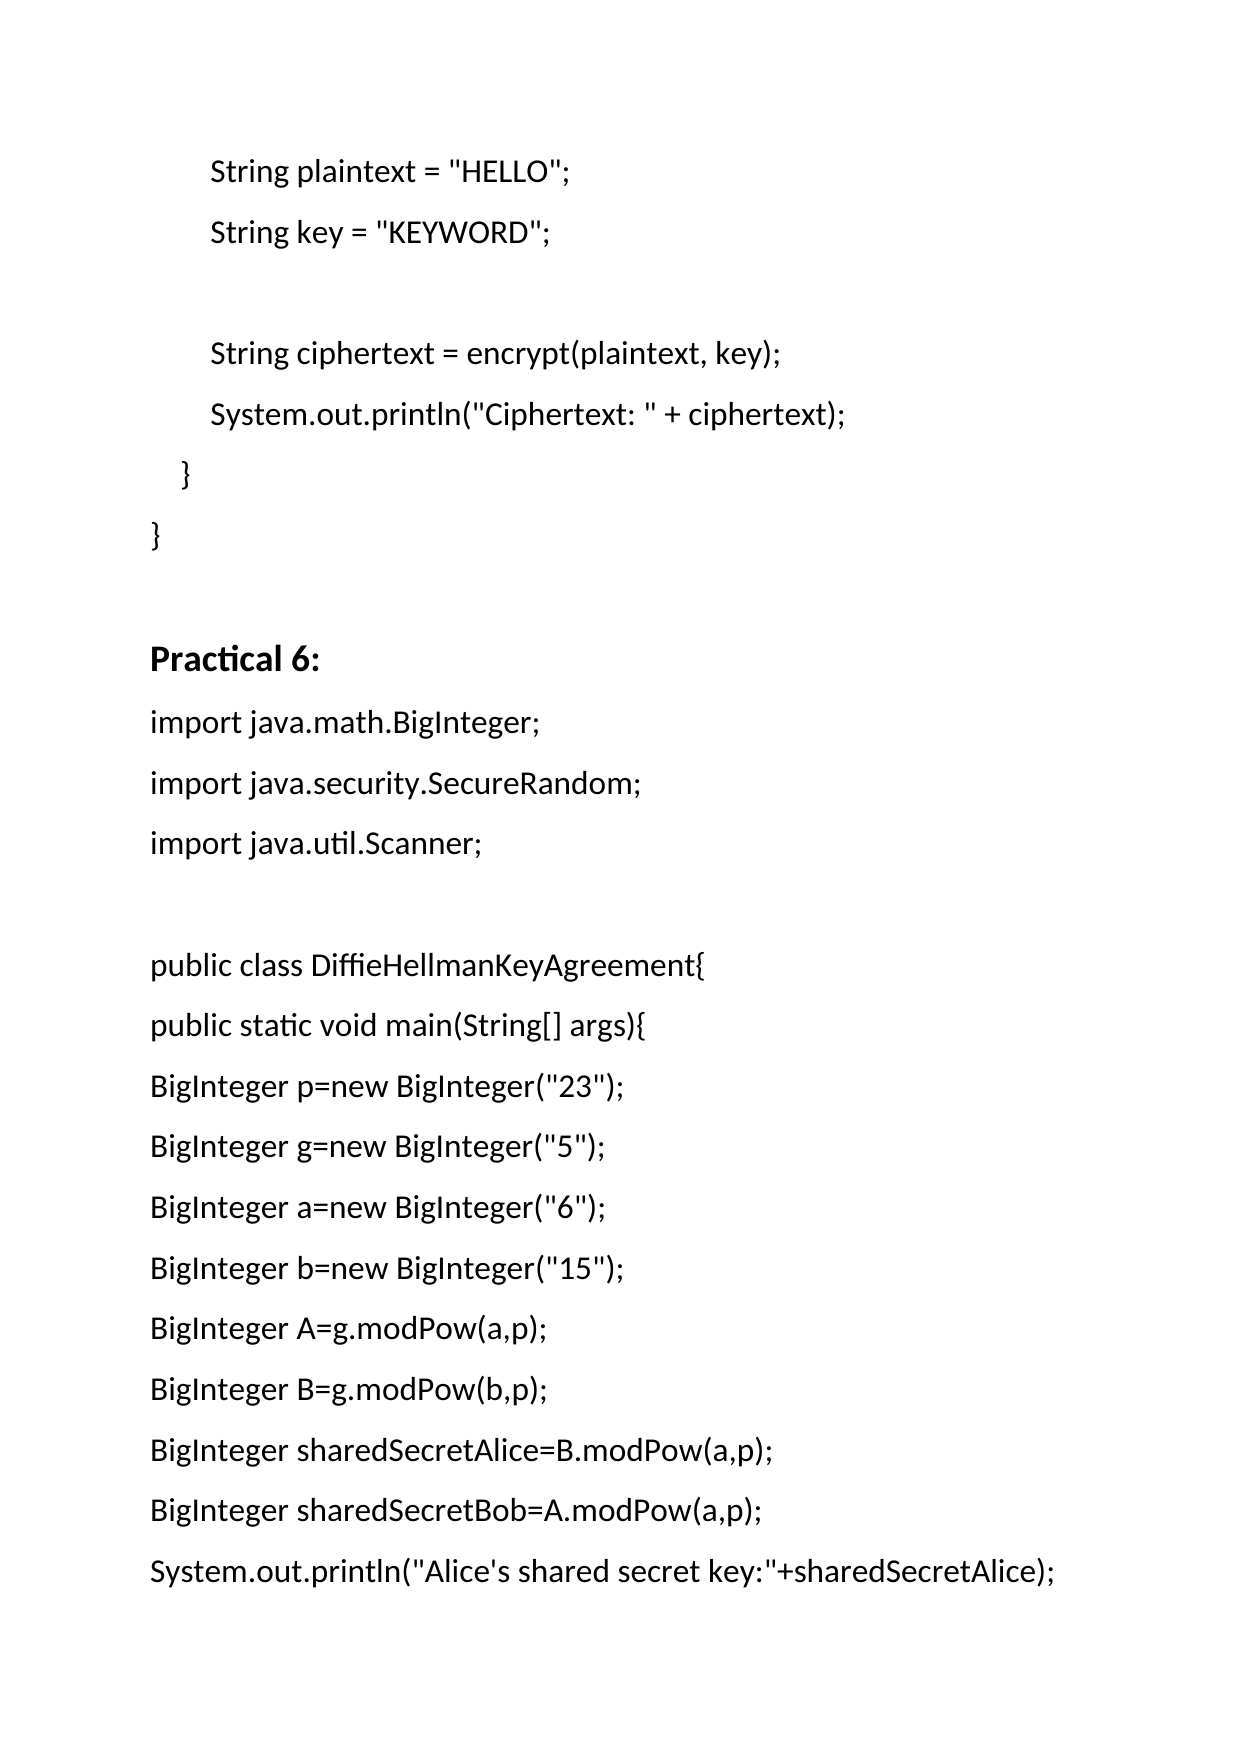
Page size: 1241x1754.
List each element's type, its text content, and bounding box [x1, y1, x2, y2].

text import java.math.BigInteger; [150, 701, 1090, 742]
text import java.util.Scanner; [150, 822, 1090, 863]
text BigInteger A=g.modPow(a,p); [150, 1307, 1090, 1348]
text BigInteger B=g.modPow(b,p); [150, 1368, 1090, 1409]
text } [150, 453, 1090, 494]
text BigInteger sharedSecretAlice=B.modPow(a,p); [150, 1429, 1090, 1469]
text BigInteger g=new BigInteger("5"); [150, 1126, 1090, 1166]
text String key = "KEYWORD"; [150, 211, 1090, 251]
text import java.security.SecureRandom; [150, 762, 1090, 802]
text public static void main(String[] args){ [150, 1004, 1090, 1045]
text public class DiffieHellmanKeyAgreement{ [150, 944, 1090, 984]
text System.out.println("Ciphertext: " + ciphertext); [150, 392, 1090, 433]
text BigInteger a=new BigInteger("6"); [150, 1186, 1090, 1227]
text Practical 6: [150, 635, 1090, 681]
text String ciphertext = encrypt(plaintext, key); [150, 332, 1090, 373]
text BigInteger b=new BigInteger("15"); [150, 1247, 1090, 1287]
text } [150, 514, 1090, 554]
text System.out.println("Alice's shared secret key:"+sharedSecretAlice); [150, 1550, 1090, 1591]
text String plaintext = "HELLO"; [150, 150, 1090, 191]
text BigInteger p=new BigInteger("23"); [150, 1065, 1090, 1106]
text BigInteger sharedSecretBob=A.modPow(a,p); [150, 1489, 1090, 1530]
